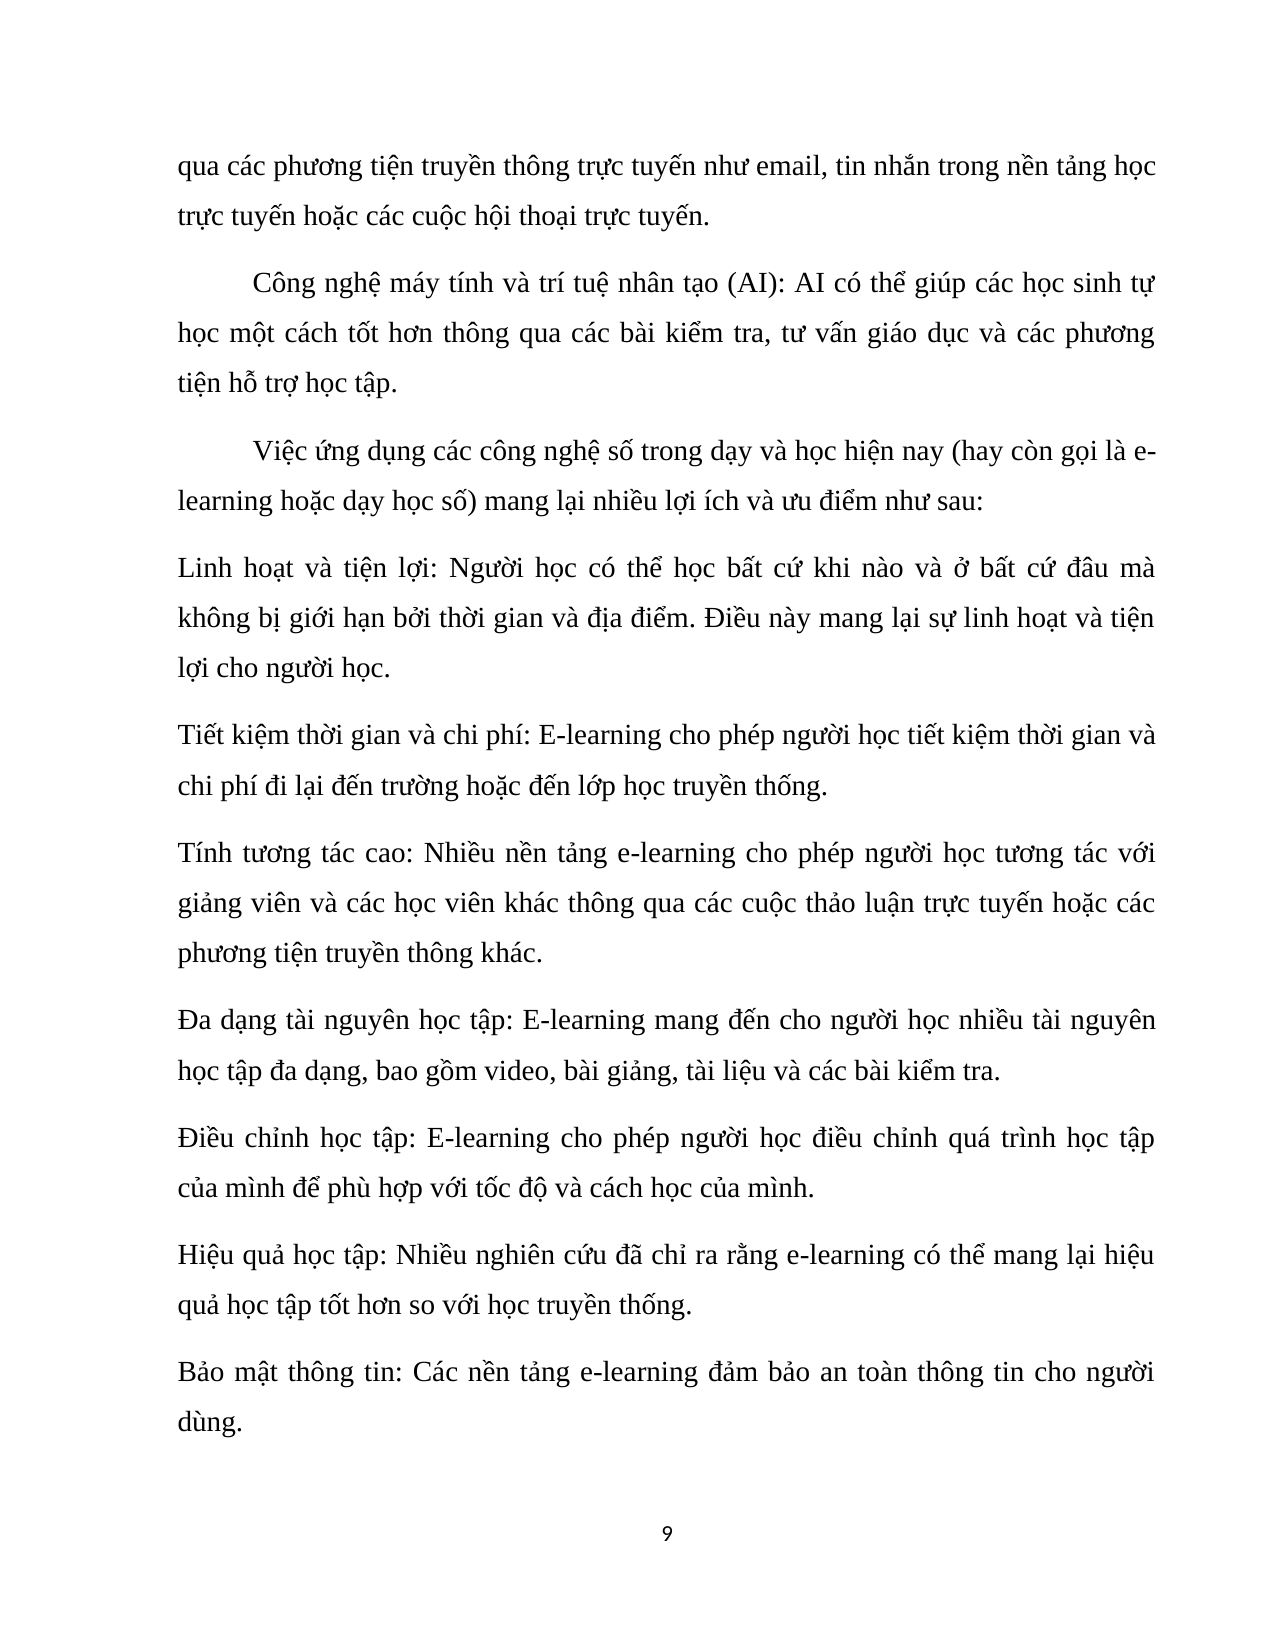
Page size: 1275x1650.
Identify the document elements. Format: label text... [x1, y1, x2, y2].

text Tính tương tác cao: Nhiều nền tảng e-learning cho phép người học tương tác với giảng viên và các học viên khác thông qua các cuộc thảo luận trực tuyến hoặc các phương tiện truyền thông khác. [177, 835, 1157, 969]
text Điều chỉnh học tập: E-learning cho phép người học điều chỉnh quá trình học tập của mình để phù hợp với tốc độ và cách học của mình. [177, 1120, 1157, 1203]
text Hiệu quả học tập: Nhiều nghiên cứu đã chỉ ra rằng e-learning có thể mang lại hiệu quả học tập tốt hơn so với học truyền thống. [177, 1237, 1157, 1321]
text Công nghệ máy tính và trí tuệ nhân tạo (AI): AI có thể giúp các học sinh tự học một cách tốt hơn thông qua các bài kiểm tra, tư vấn giáo dục và các phương tiện hỗ trợ học tập. [177, 265, 1157, 399]
text Tiết kiệm thời gian và chi phí: E-learning cho phép người học tiết kiệm thời gian và chi phí đi lại đến trường hoặc đến lớp học truyền thống. [177, 717, 1157, 801]
text Việc ứng dụng các công nghệ số trong dạy và học hiện nay (hay còn gọi là e-learning hoặc dạy học số) mang lại nhiều lợi ích và ưu điểm như sau: [177, 433, 1157, 516]
text Đa dạng tài nguyên học tập: E-learning mang đến cho người học nhiều tài nguyên học tập đa dạng, bao gồm video, bài giảng, tài liệu và các bài kiểm tra. [177, 1002, 1157, 1086]
text Linh hoạt và tiện lợi: Người học có thể học bất cứ khi nào và ở bất cứ đâu mà không bị giới hạn bởi thời gian và địa điểm. Điều này mang lại sự linh hoạt và tiện lợi cho người học. [177, 550, 1157, 684]
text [177, 148, 1157, 232]
text Bảo mật thông tin: Các nền tảng e-learning đảm bảo an toàn thông tin cho người dùng. [177, 1354, 1157, 1438]
